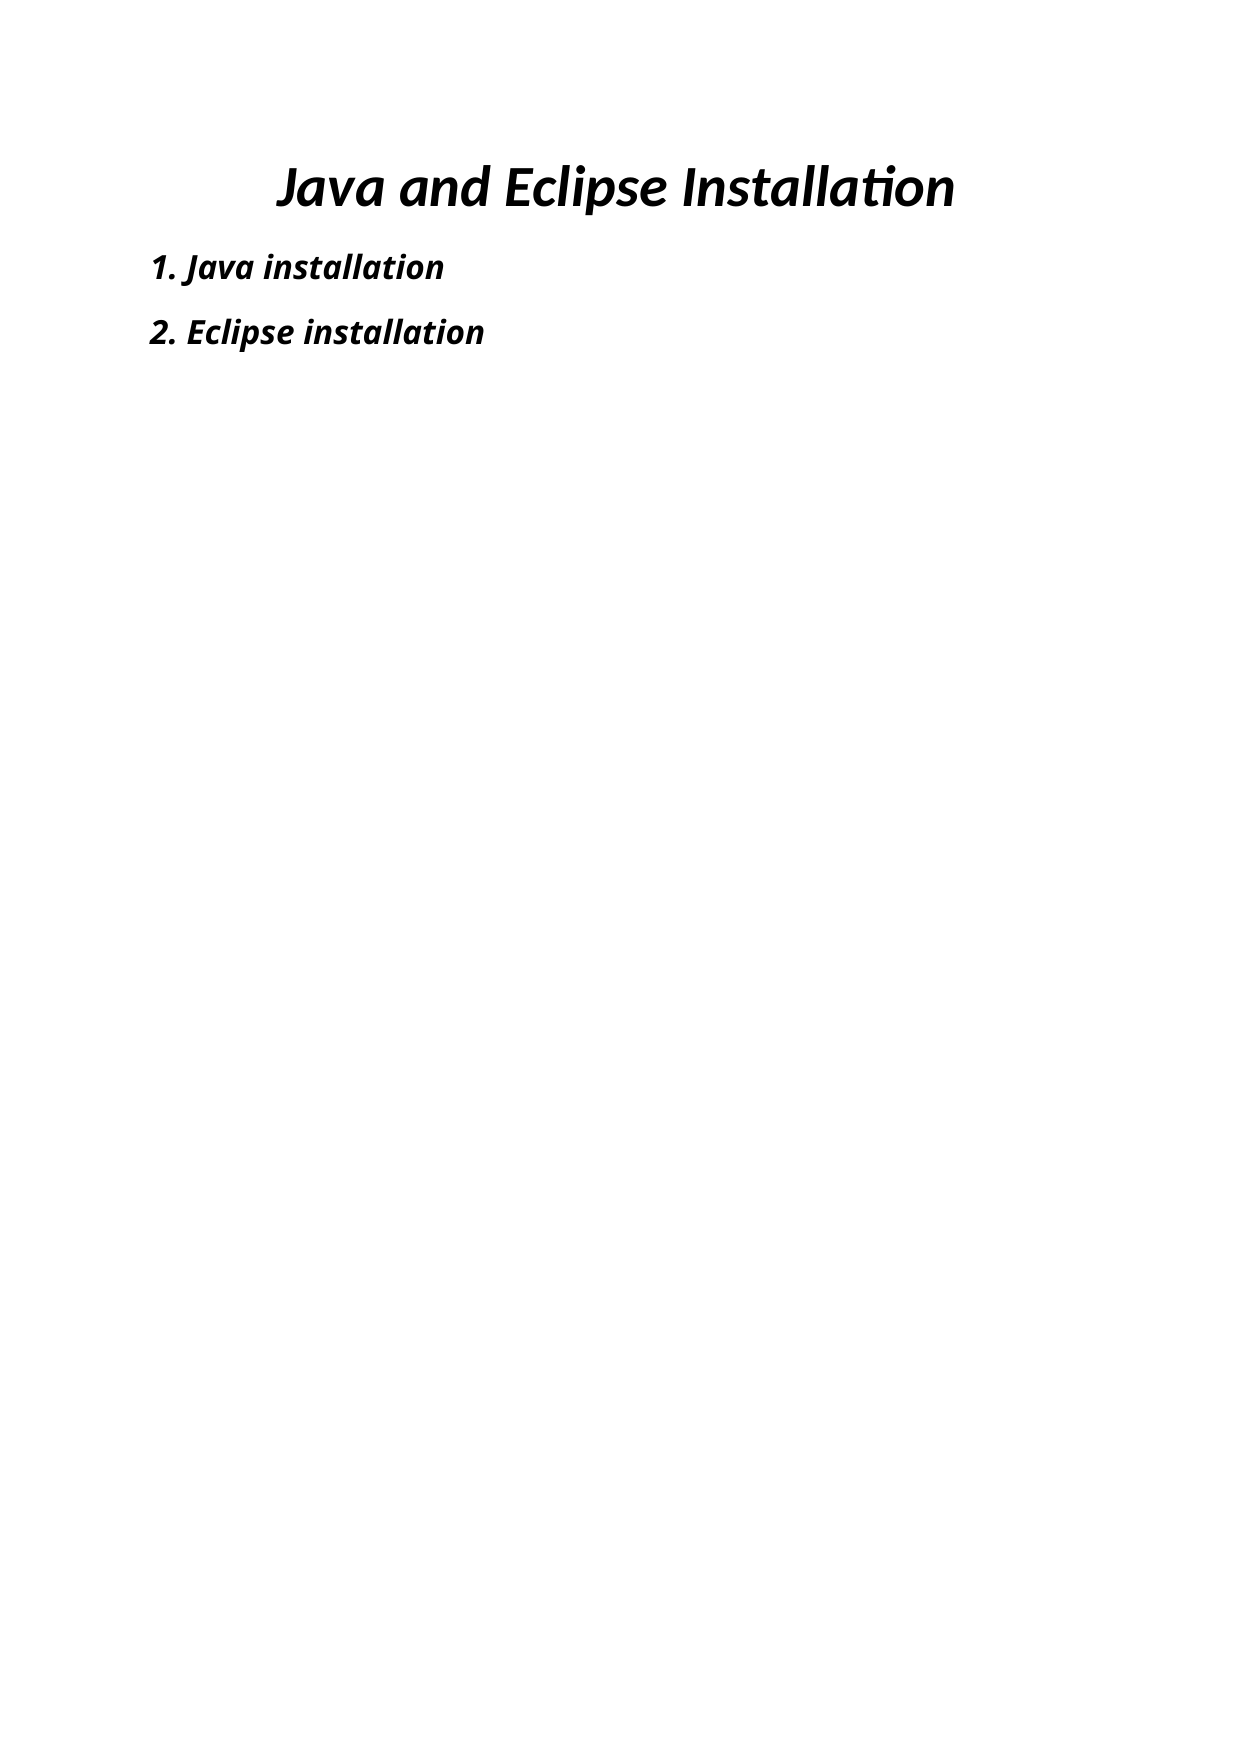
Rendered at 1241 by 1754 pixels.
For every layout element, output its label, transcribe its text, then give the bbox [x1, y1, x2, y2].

text 1. Java installation [150, 243, 1090, 289]
text 2. Eclipse installation [150, 309, 1090, 354]
text Java and Eclipse Installation [150, 150, 1090, 221]
